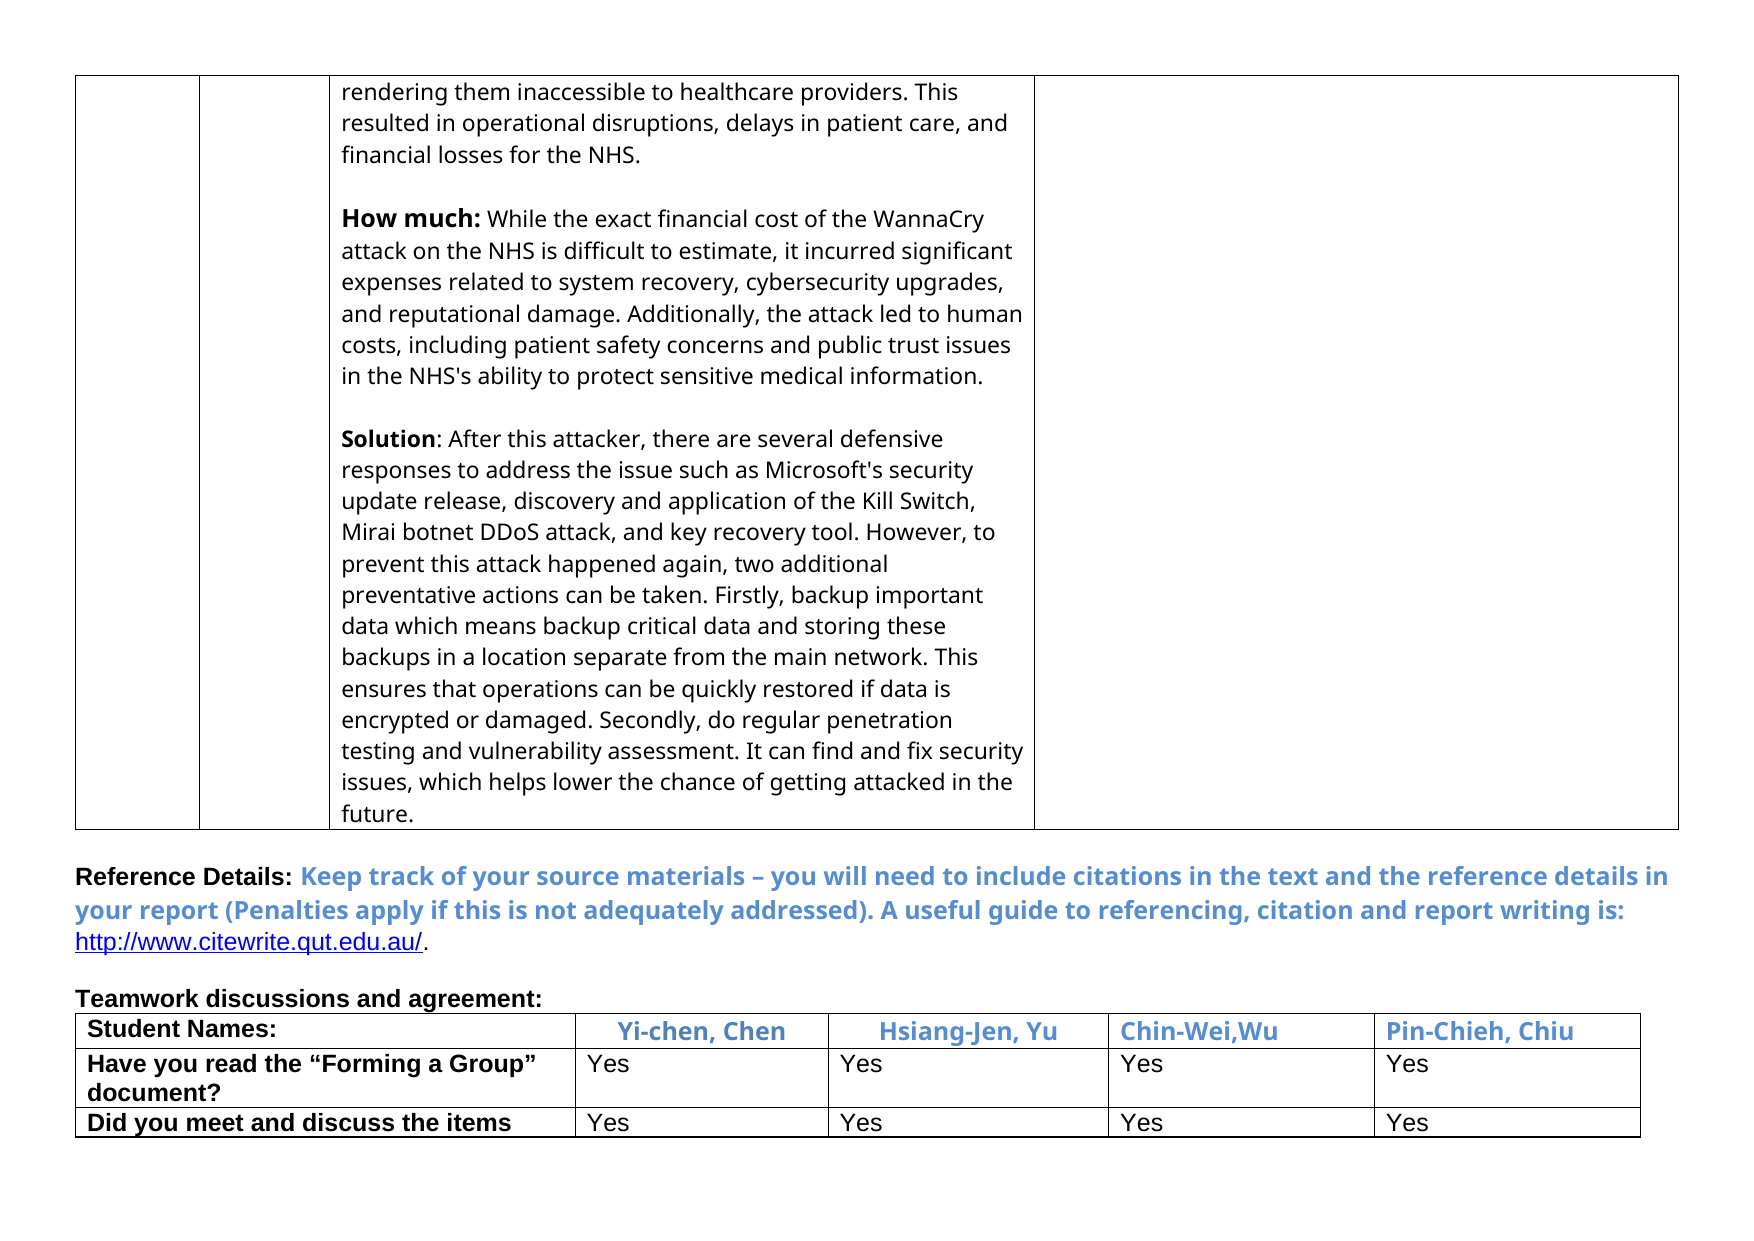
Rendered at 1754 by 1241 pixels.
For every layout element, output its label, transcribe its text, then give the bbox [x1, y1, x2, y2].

table_header Student Names: [76, 1014, 575, 1048]
table_cell Yes [576, 1108, 828, 1136]
text Reference Details: Keep track of your source materials – you will need to include citations in the text and the reference details in your report (Penalties apply if this is not adequately addressed). A useful guide to referencing, citation and report writing is: http://www.citewrite.qut.edu.au/. [75, 859, 1679, 956]
table_cell Yes [829, 1049, 1108, 1107]
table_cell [76, 1108, 575, 1136]
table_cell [1035, 76, 1678, 829]
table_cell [330, 76, 1034, 829]
table_cell Yes [1109, 1108, 1374, 1136]
table_cell Yes [829, 1108, 1108, 1136]
table_cell Yes [1375, 1108, 1640, 1136]
table_cell Yes [1375, 1049, 1640, 1107]
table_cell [76, 76, 199, 829]
table_header Yi-chen, Chen [576, 1014, 828, 1048]
table_header Hsiang-Jen, Yu [829, 1014, 1108, 1048]
table_header Pin-Chieh, Chiu [1375, 1014, 1640, 1048]
table_cell [200, 76, 329, 829]
text Teamwork discussions and agreement: [75, 984, 1679, 1013]
table_header Chin-Wei,Wu [1109, 1014, 1374, 1048]
table_cell Yes [1109, 1049, 1374, 1107]
table_cell Have you read the “Forming a Group” document? [76, 1049, 575, 1107]
table_cell Yes [576, 1049, 828, 1107]
